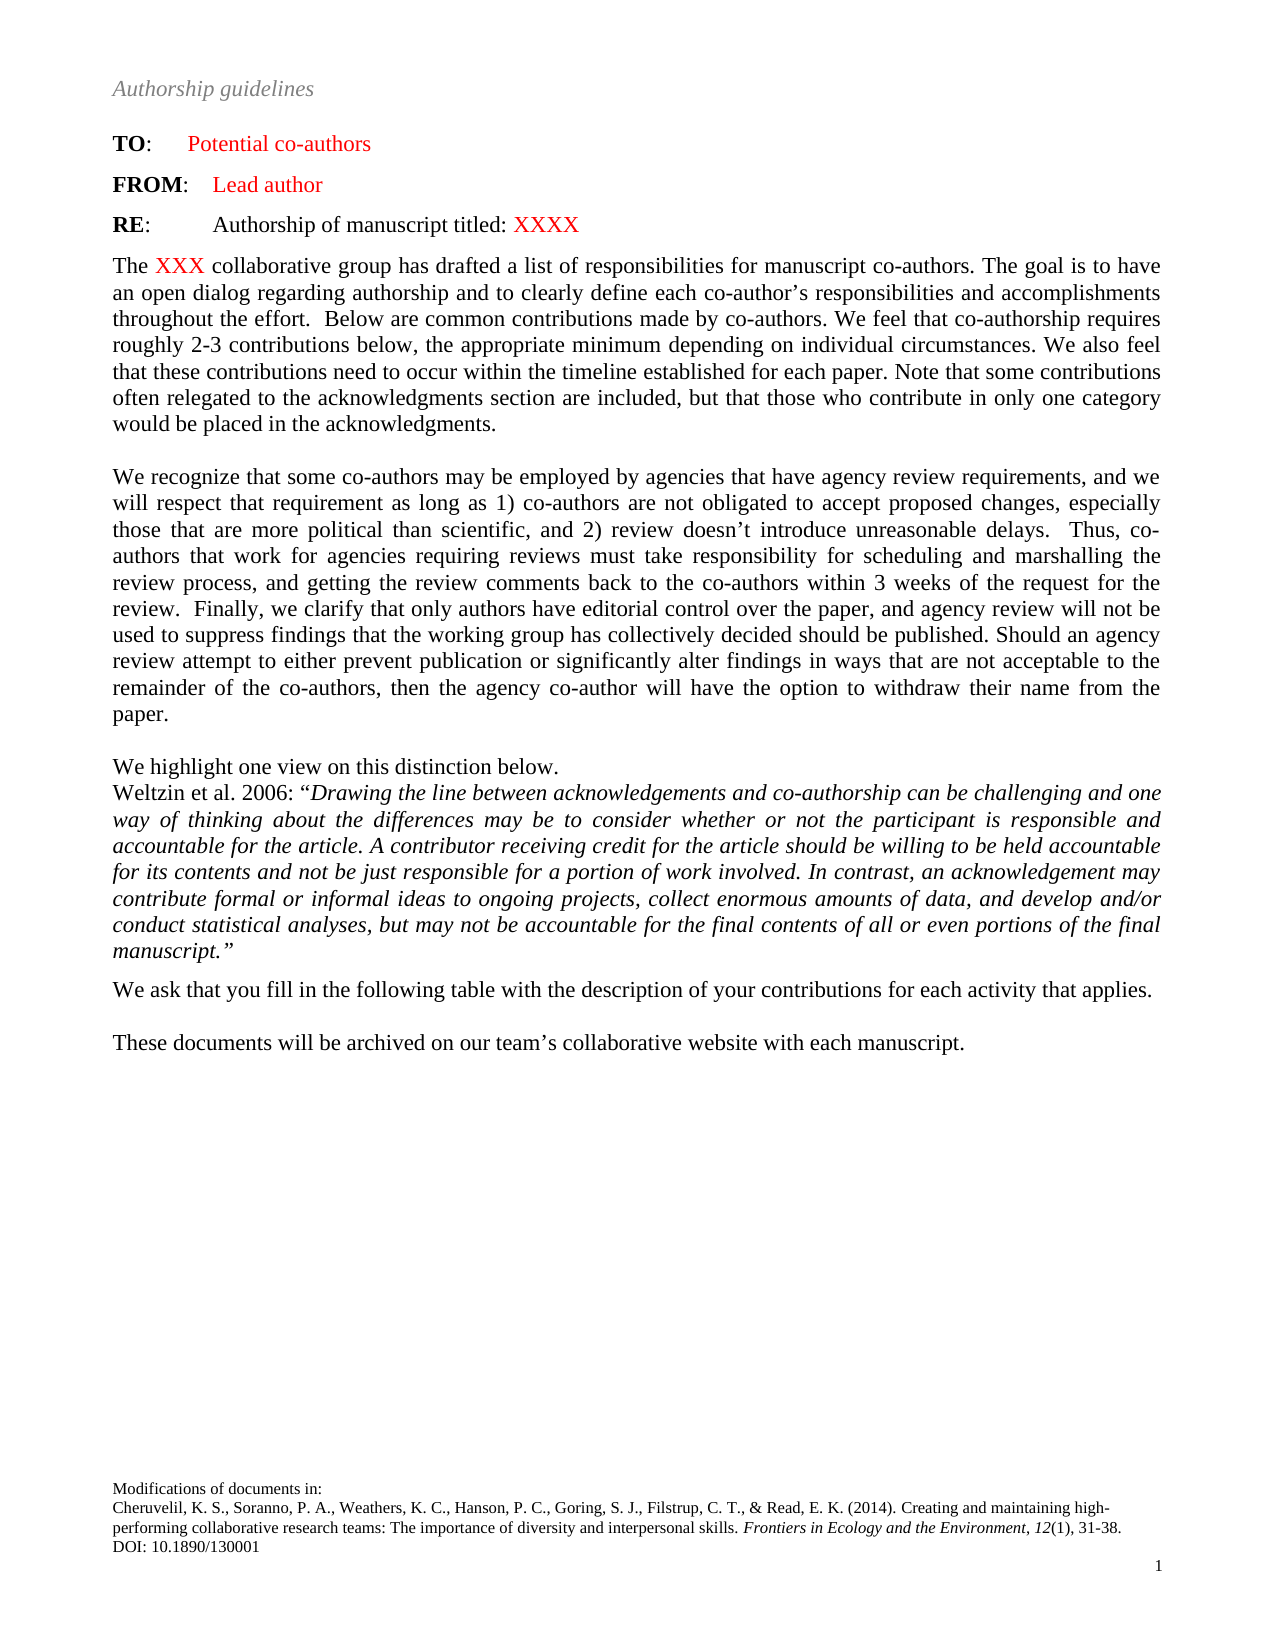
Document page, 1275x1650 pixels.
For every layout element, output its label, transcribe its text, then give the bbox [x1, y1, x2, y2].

text RE: Authorship of manuscript titled: XXXX [112, 212, 1162, 238]
text TO: Potential co-authors [112, 130, 1162, 156]
text These documents will be archived on our team’s collaborative website with each manuscript. [112, 1028, 1162, 1055]
text We ask that you fill in the following table with the description of your contributions for each activity that applies. [112, 976, 1162, 1002]
text FROM: Lead author [112, 171, 1162, 197]
text We highlight one view on this distinction below. [112, 753, 1162, 779]
text Weltzin et al. 2006: “Drawing the line between acknowledgements and co-authorship can be challenging and one way of thinking about the differences may be to consider whether or not the participant is responsible and accountable for the article. A contributor receiving credit for the article should be willing to be held accountable for its contents and not be just responsible for a portion of work involved. In contrast, an acknowledgement may contribute formal or informal ideas to ongoing projects, collect enormous amounts of data, and develop and/or conduct statistical analyses, but may not be accountable for the final contents of all or even portions of the final manuscript.” [112, 779, 1162, 964]
text We recognize that some co-authors may be employed by agencies that have agency review requirements, and we will respect that requirement as long as 1) co-authors are not obligated to accept proposed changes, especially those that are more political than scientific, and 2) review doesn’t introduce unreasonable delays. Thus, co-authors that work for agencies requiring reviews must take responsibility for scheduling and marshalling the review process, and getting the review comments back to the co-authors within 3 weeks of the request for the review. Finally, we clarify that only authors have editorial control over the paper, and agency review will not be used to suppress findings that the working group has collectively decided should be published. Should an agency review attempt to either prevent publication or significantly alter findings in ways that are not acceptable to the remainder of the co-authors, then the agency co-author will have the option to withdraw their name from the paper. [112, 463, 1162, 727]
text The XXX collaborative group has drafted a list of responsibilities for manuscript co-authors. The goal is to have an open dialog regarding authorship and to clearly define each co-author’s responsibilities and accomplishments throughout the effort. Below are common contributions made by co-authors. We feel that co-authorship requires roughly 2-3 contributions below, the appropriate minimum depending on individual circumstances. We also feel that these contributions need to occur within the timeline established for each paper. Note that some contributions often relegated to the acknowledgments section are included, but that those who contribute in only one category would be placed in the acknowledgments. [112, 252, 1162, 437]
